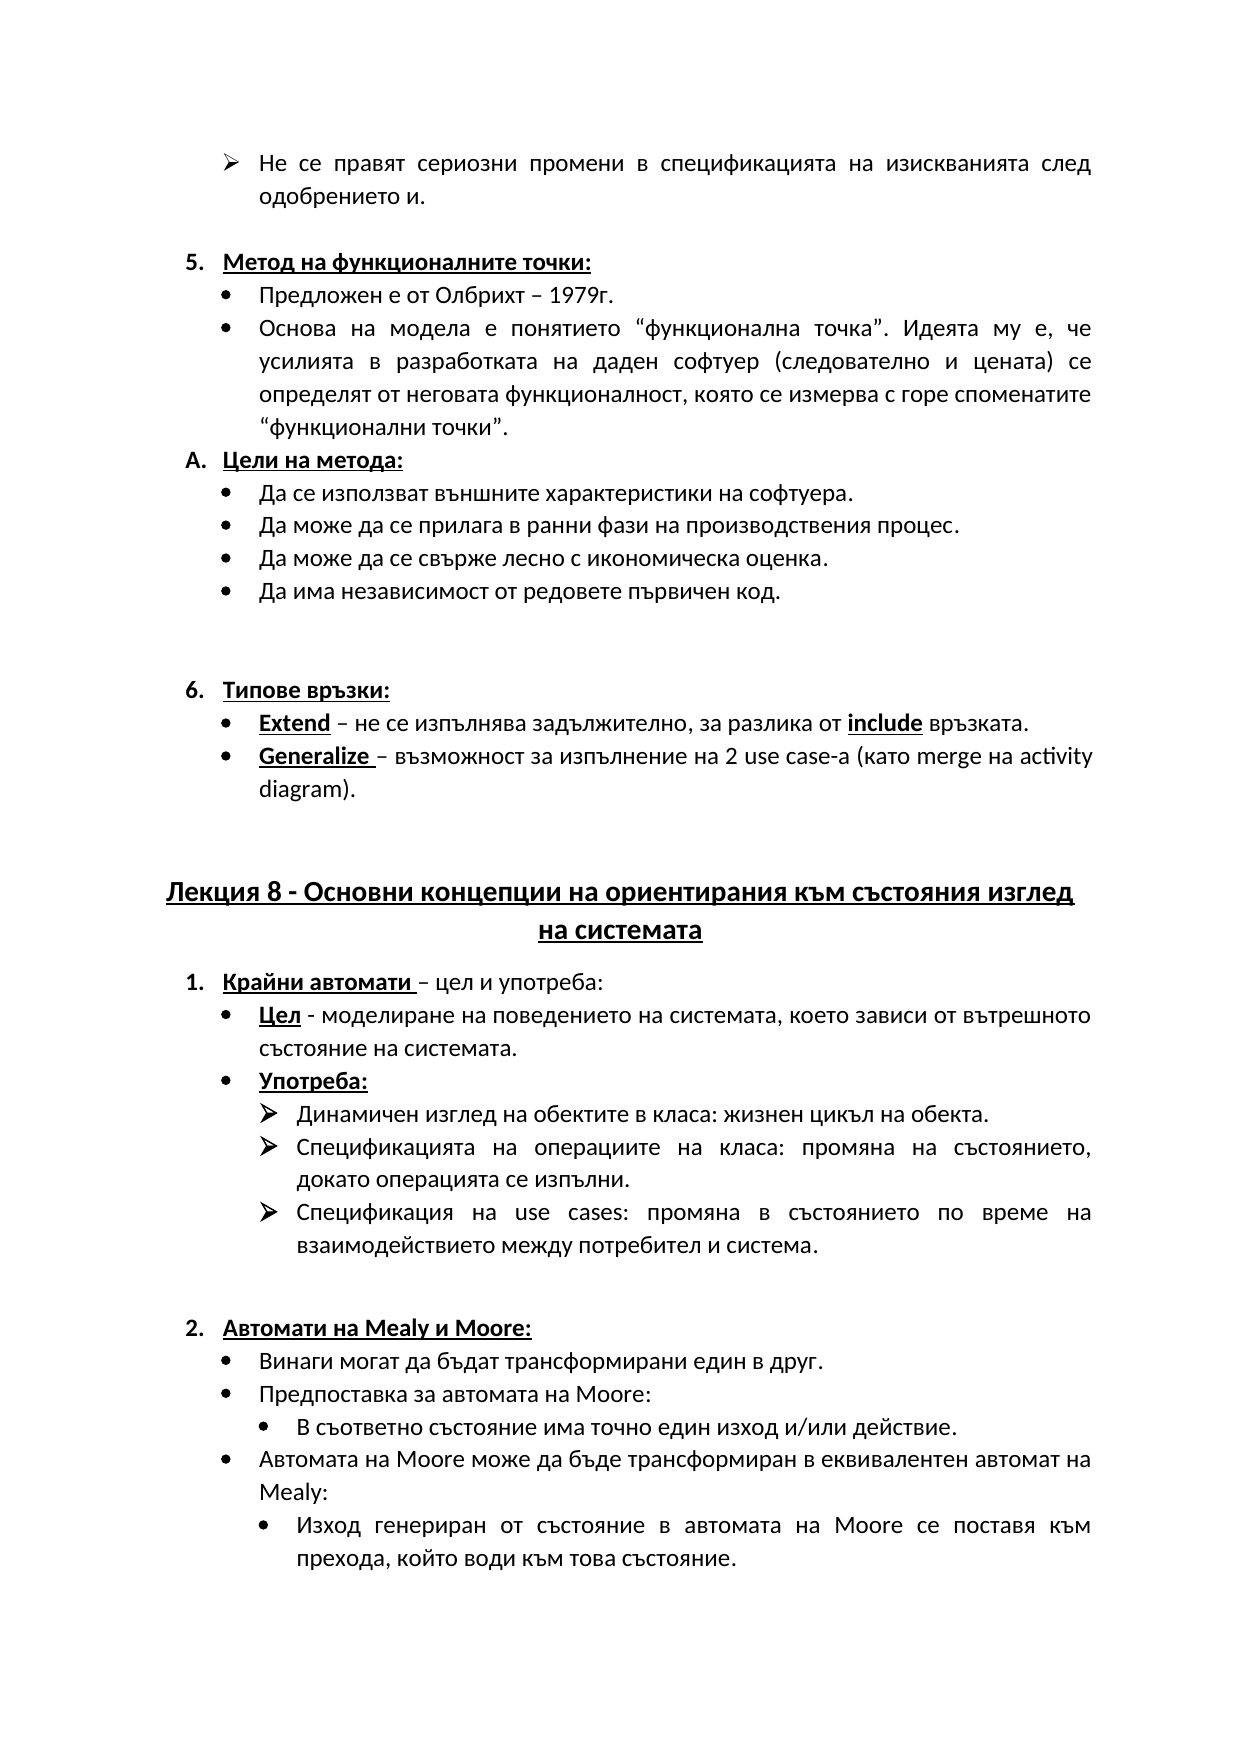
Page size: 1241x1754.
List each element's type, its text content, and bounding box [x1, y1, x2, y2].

list Не се правят сериозни промени в спецификацията на изискванията след одобрението и. [221, 148, 1093, 211]
list Спецификацията на операциите на класа: промяна на състоянието, докато операцията се изпълни. [259, 1131, 1093, 1194]
list Автомата на Moore може да бъде трансформиран в еквивалентен автомат на Mealy: [221, 1443, 1093, 1507]
list Основа на модела е понятието “функционална точка”. Идеята му е, че усилията в разработката на даден софтуер (следователно и цената) се определят от неговата функционалност, която се измерва с горе споменатите “функционални точки”. [221, 312, 1093, 441]
list Предложен е от Олбрихт – 1979г. [221, 279, 1093, 310]
list Generalize – възможност за изпълнение на 2 use case-a (като merge на activity diagram). [221, 741, 1093, 804]
list Изход генериран от състояние в автомата на Moore се поставя към прехода, който води към това състояние. [259, 1509, 1093, 1573]
list Цел - моделиране на поведението на системата, което зависи от вътрешното състояние на системата. [221, 999, 1093, 1062]
list Спецификация на use cases: промяна в състоянието по време на взаимодействието между потребител и система. [259, 1197, 1093, 1260]
list Предпоставка за автомата на Moore: [221, 1378, 1093, 1408]
list Винаги могат да бъдат трансформирани един в друг. [221, 1345, 1093, 1375]
list Автомати на Mealy и Moore: [185, 1312, 1093, 1342]
list В съответно състояние има точно един изход и/или действие. [259, 1411, 1093, 1441]
list Динамичен изглед на обектите в класа: жизнен цикъл на обекта. [259, 1098, 1093, 1128]
list Да има независимост от редовете първичен код. [221, 576, 1093, 606]
list Цели на метода: [185, 444, 1093, 474]
list Да може да се свърже лесно с икономическа оценка. [221, 543, 1093, 573]
list Крайни автомати – цел и употреба: [185, 966, 1093, 997]
list Да може да се прилага в ранни фази на производствения процес. [221, 510, 1093, 540]
list Типове връзки: [185, 675, 1093, 705]
text Лекция 8 - Основни концепции на ориентирания към състояния изглед на системата [148, 873, 1093, 947]
list Метод на функционалните точки: [185, 246, 1093, 277]
list Да се използват външните характеристики на софтуера. [221, 477, 1093, 507]
list Extend – не се изпълнява задължително, за разлика от include връзката. [221, 708, 1093, 738]
list Употреба: [221, 1065, 1093, 1095]
